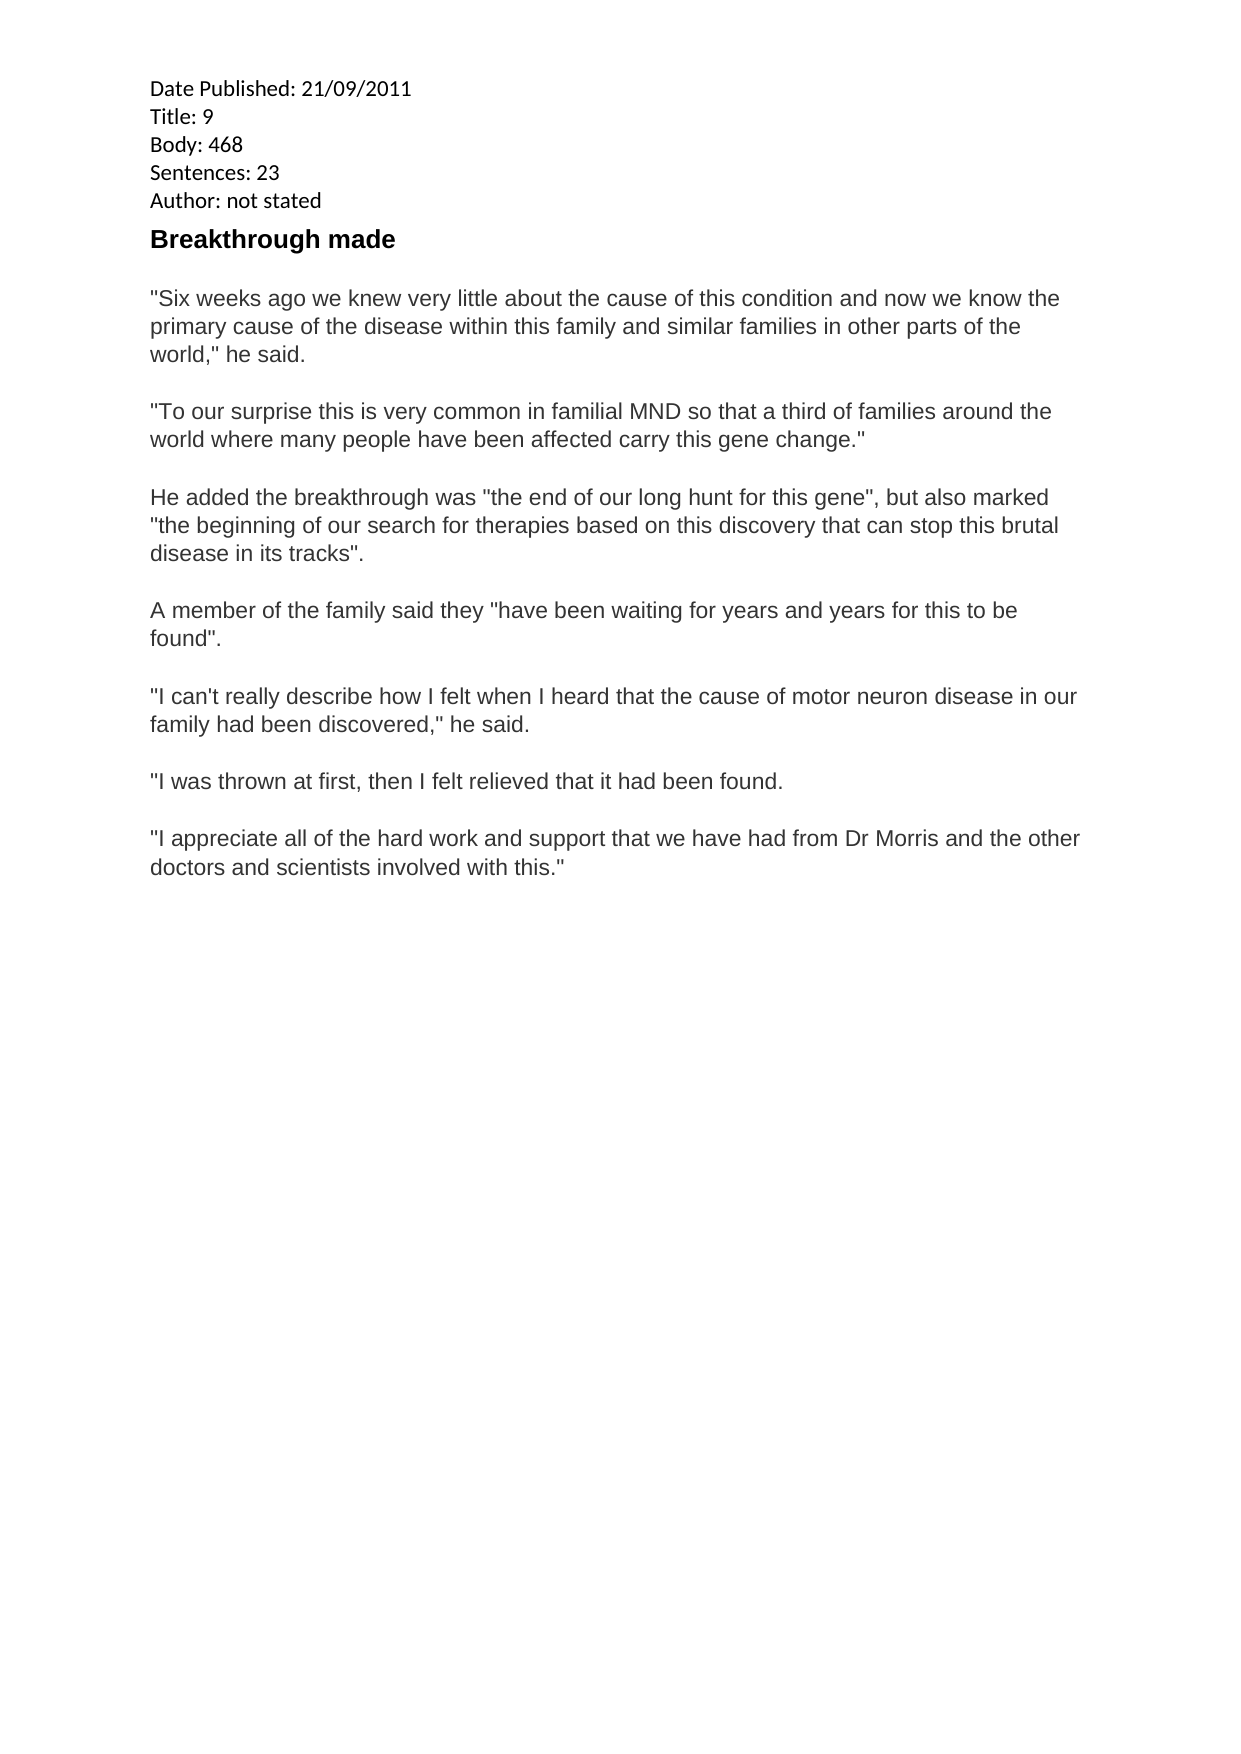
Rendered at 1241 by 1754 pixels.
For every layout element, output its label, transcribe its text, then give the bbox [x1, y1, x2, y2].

text A member of the family said they "have been waiting for years and years for this to be found". [150, 596, 1090, 652]
text Breakthrough made [150, 214, 1090, 254]
text "I was thrown at first, then I felt relieved that it had been found. [150, 766, 1090, 794]
text He added the breakthrough was "the end of our long hunt for this gene", but also marked "the beginning of our search for therapies based on this discovery that can stop this brutal disease in its tracks". [150, 482, 1090, 566]
text "I can't really describe how I felt when I heard that the cause of motor neuron disease in our family had been discovered," he said. [150, 681, 1090, 737]
text "I appreciate all of the hard work and support that we have had from Dr Morris and the other doctors and scientists involved with this." [150, 824, 1090, 880]
text "Six weeks ago we knew very little about the cause of this condition and now we know the primary cause of the disease within this family and similar families in other parts of the world," he said. [150, 283, 1090, 367]
text "To our surprise this is very common in familial MND so that a third of families around the world where many people have been affected carry this gene change." [150, 397, 1090, 453]
